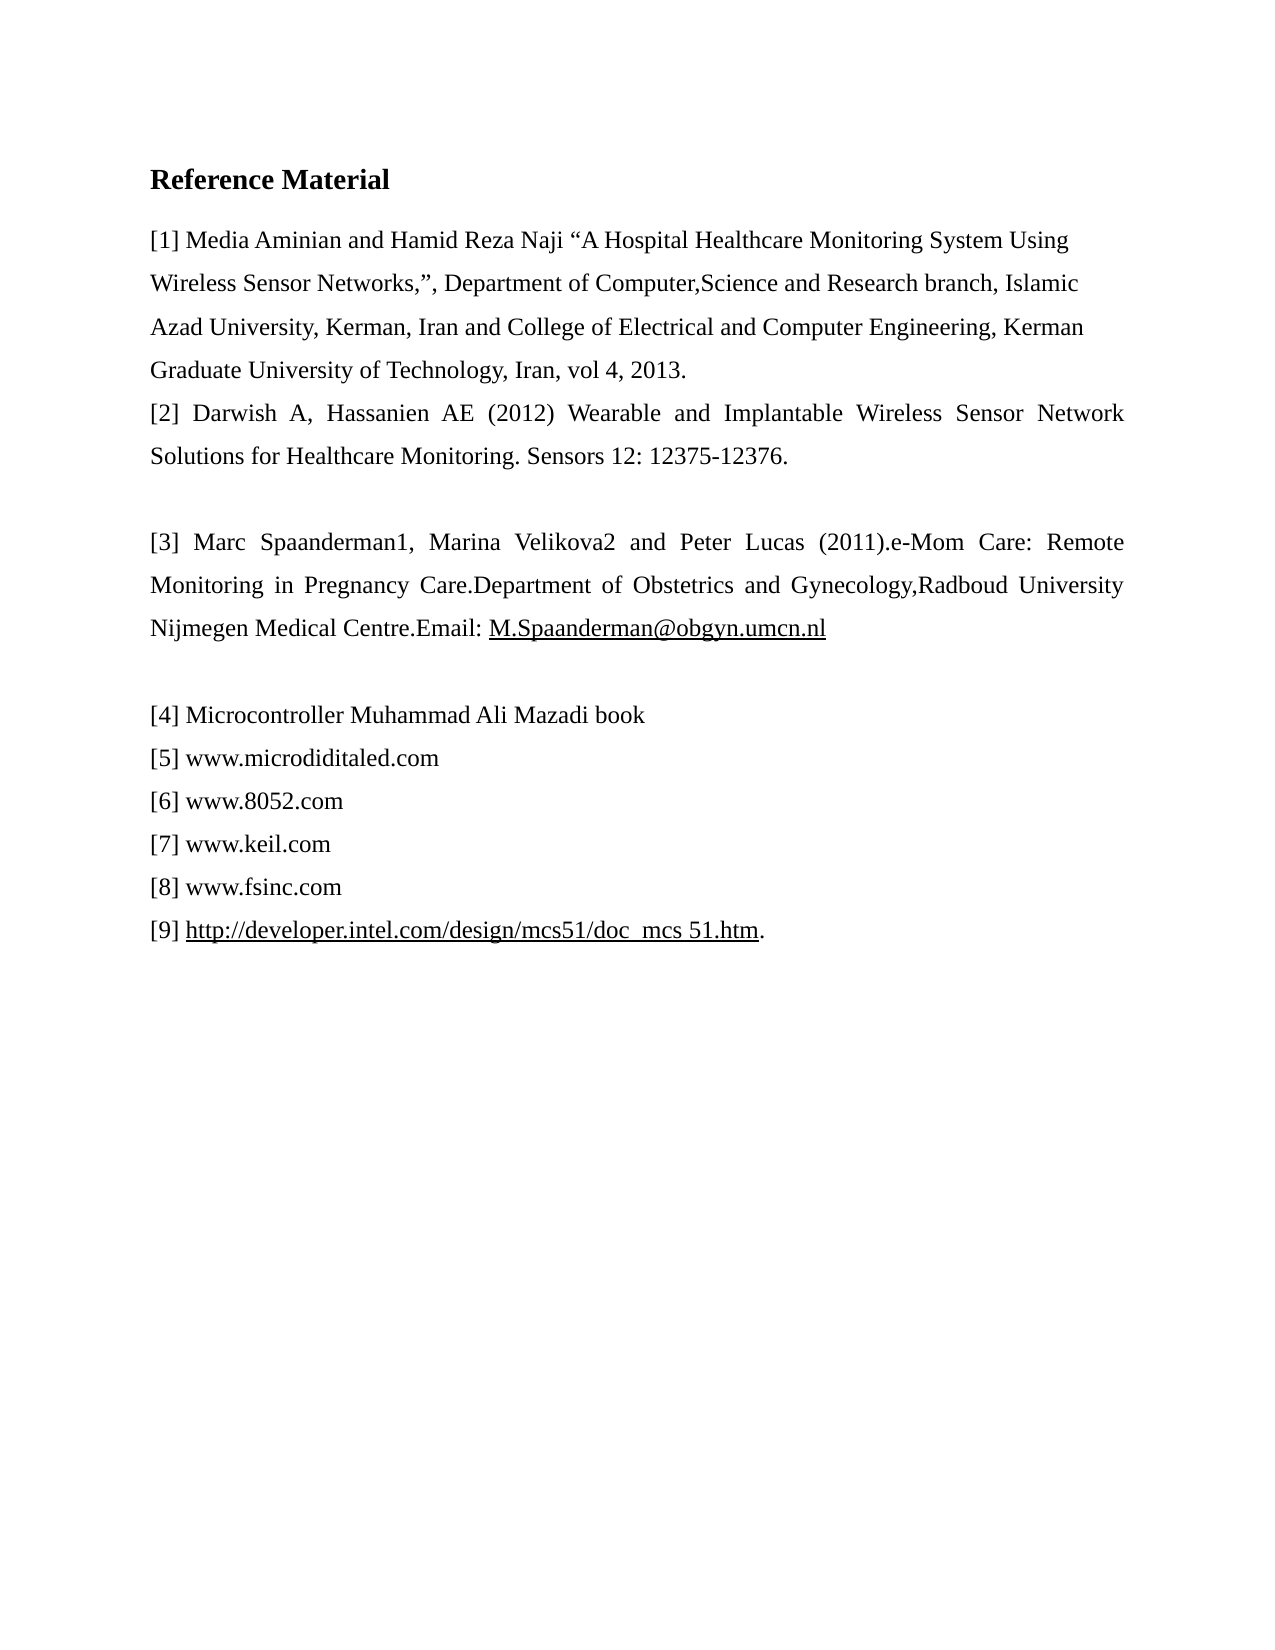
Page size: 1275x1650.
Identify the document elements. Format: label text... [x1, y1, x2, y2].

text [4] Microcontroller Muhammad Ali Mazadi book [150, 700, 1125, 728]
text [5] www.microdiditaled.com [150, 743, 1125, 772]
text [1] Media Aminian and Hamid Reza Naji “A Hospital Healthcare Monitoring System Using Wireless Sensor Networks,”, Department of Computer,Science and Research branch, Islamic Azad University, Kerman, Iran and College of Electrical and Computer Engineering, Kerman Graduate University of Technology, Iran, vol 4, 2013. [150, 225, 1125, 383]
text [3] Marc Spaanderman1, Marina Velikova2 and Peter Lucas (2011).e-Mom Care: Remote Monitoring in Pregnancy Care.Department of Obstetrics and Gynecology,Radboud University Nijmegen Medical Centre.Email: M.Spaanderman@obgyn.umcn.nl [150, 527, 1125, 642]
text [2] Darwish A, Hassanien AE (2012) Wearable and Implantable Wireless Sensor Network Solutions for Healthcare Monitoring. Sensors 12: 12375-12376. [150, 398, 1125, 470]
subtitle Reference Material [150, 162, 1125, 196]
text [7] www.keil.com [150, 829, 1125, 858]
text [9] http://developer.intel.com/design/mcs51/doc_mcs 51.htm. [150, 915, 1125, 944]
text [6] www.8052.com [150, 786, 1125, 815]
text [8] www.fsinc.com [150, 872, 1125, 901]
